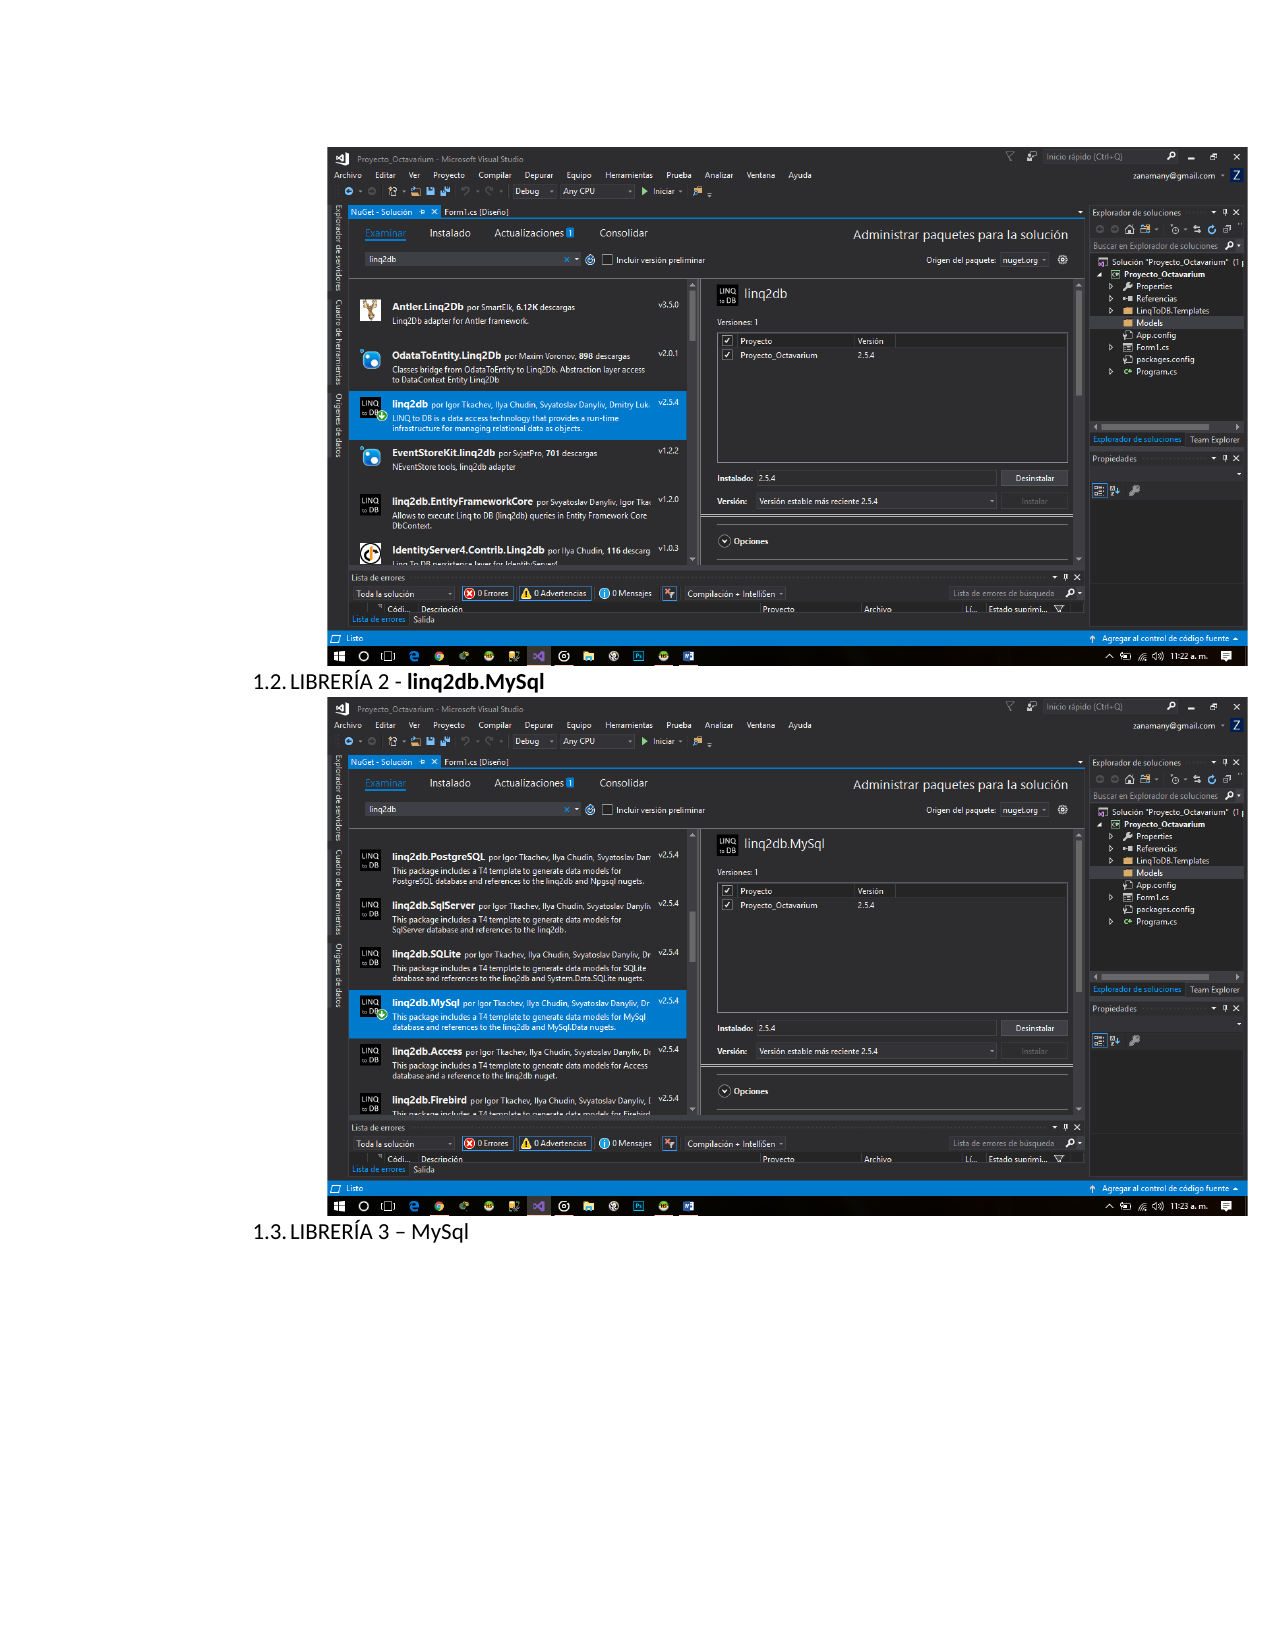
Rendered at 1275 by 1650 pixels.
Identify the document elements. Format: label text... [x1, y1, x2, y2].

list LIBRERÍA 3 – MySql [252, 1217, 1098, 1245]
list LIBRERÍA 2 - linq2db.MySql [252, 667, 1098, 695]
picture [327, 697, 1248, 1216]
picture [327, 147, 1248, 666]
